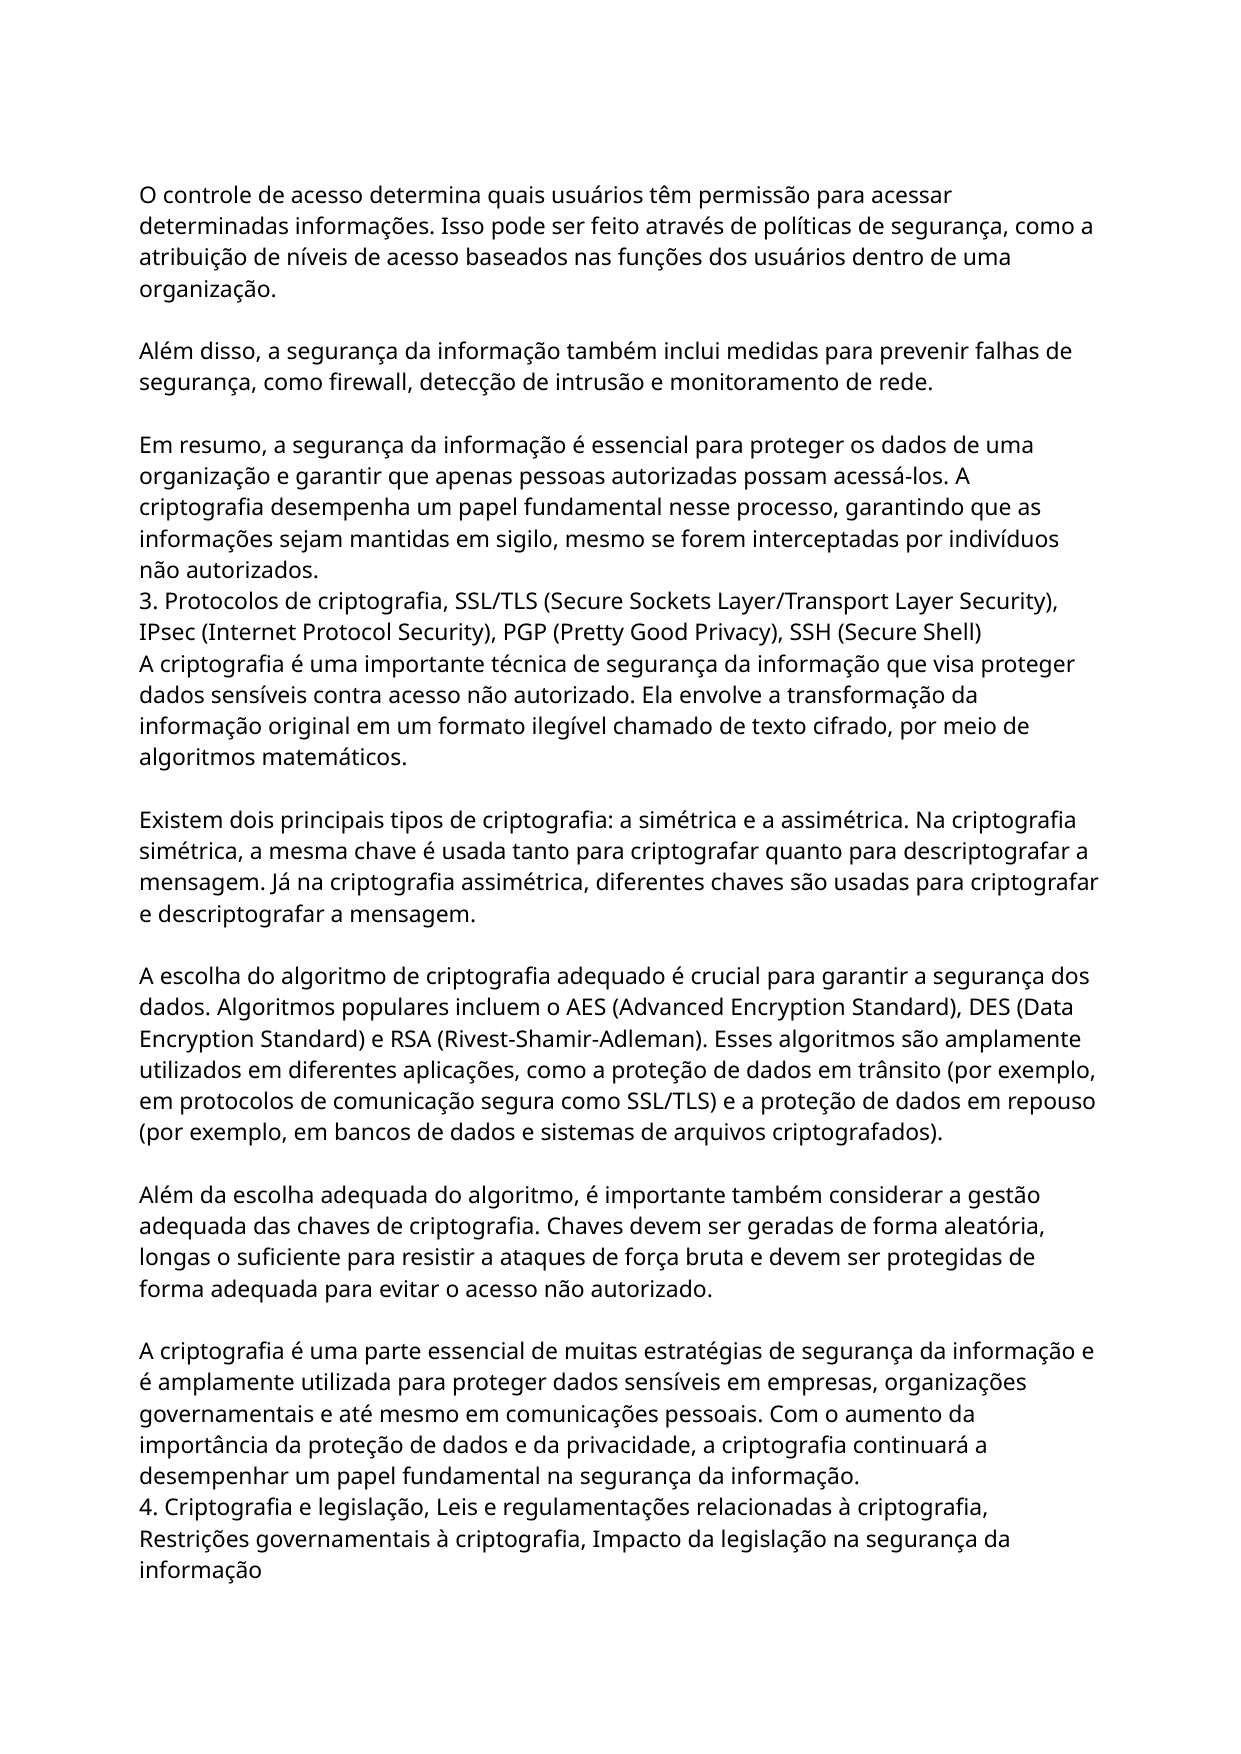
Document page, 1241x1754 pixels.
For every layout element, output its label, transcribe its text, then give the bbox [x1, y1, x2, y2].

text A escolha do algoritmo de criptografia adequado é crucial para garantir a segurança dos dados. Algoritmos populares incluem o AES (Advanced Encryption Standard), DES (Data Encryption Standard) e RSA (Rivest-Shamir-Adleman). Esses algoritmos são amplamente utilizados em diferentes aplicações, como a proteção de dados em trânsito (por exemplo, em protocolos de comunicação segura como SSL/TLS) e a proteção de dados em repouso (por exemplo, em bancos de dados e sistemas de arquivos criptografados). [139, 960, 1101, 1148]
text A criptografia é uma parte essencial de muitas estratégias de segurança da informação e é amplamente utilizada para proteger dados sensíveis em empresas, organizações governamentais e até mesmo em comunicações pessoais. Com o aumento da importância da proteção de dados e da privacidade, a criptografia continuará a desempenhar um papel fundamental na segurança da informação. [139, 1335, 1101, 1491]
text Além da escolha adequada do algoritmo, é importante também considerar a gestão adequada das chaves de criptografia. Chaves devem ser geradas de forma aleatória, longas o suficiente para resistir a ataques de força bruta e devem ser protegidas de forma adequada para evitar o acesso não autorizado. [139, 1179, 1101, 1304]
text Além disso, a segurança da informação também inclui medidas para prevenir falhas de segurança, como firewall, detecção de intrusão e monitoramento de rede. [139, 335, 1101, 398]
text Em resumo, a segurança da informação é essencial para proteger os dados de uma organização e garantir que apenas pessoas autorizadas possam acessá-los. A criptografia desempenha um papel fundamental nesse processo, garantindo que as informações sejam mantidas em sigilo, mesmo se forem interceptadas por indivíduos não autorizados. [139, 429, 1101, 585]
text Existem dois principais tipos de criptografia: a simétrica e a assimétrica. Na criptografia simétrica, a mesma chave é usada tanto para criptografar quanto para descriptografar a mensagem. Já na criptografia assimétrica, diferentes chaves são usadas para criptografar e descriptografar a mensagem. [139, 804, 1101, 929]
text 4. Criptografia e legislação, Leis e regulamentações relacionadas à criptografia, Restrições governamentais à criptografia, Impacto da legislação na segurança da informação [139, 1491, 1101, 1585]
text 3. Protocolos de criptografia, SSL/TLS (Secure Sockets Layer/Transport Layer Security), IPsec (Internet Protocol Security), PGP (Pretty Good Privacy), SSH (Secure Shell) [139, 585, 1101, 648]
text O controle de acesso determina quais usuários têm permissão para acessar determinadas informações. Isso pode ser feito através de políticas de segurança, como a atribuição de níveis de acesso baseados nas funções dos usuários dentro de uma organização. [139, 179, 1101, 304]
text A criptografia é uma importante técnica de segurança da informação que visa proteger dados sensíveis contra acesso não autorizado. Ela envolve a transformação da informação original em um formato ilegível chamado de texto cifrado, por meio de algoritmos matemáticos. [139, 648, 1101, 773]
